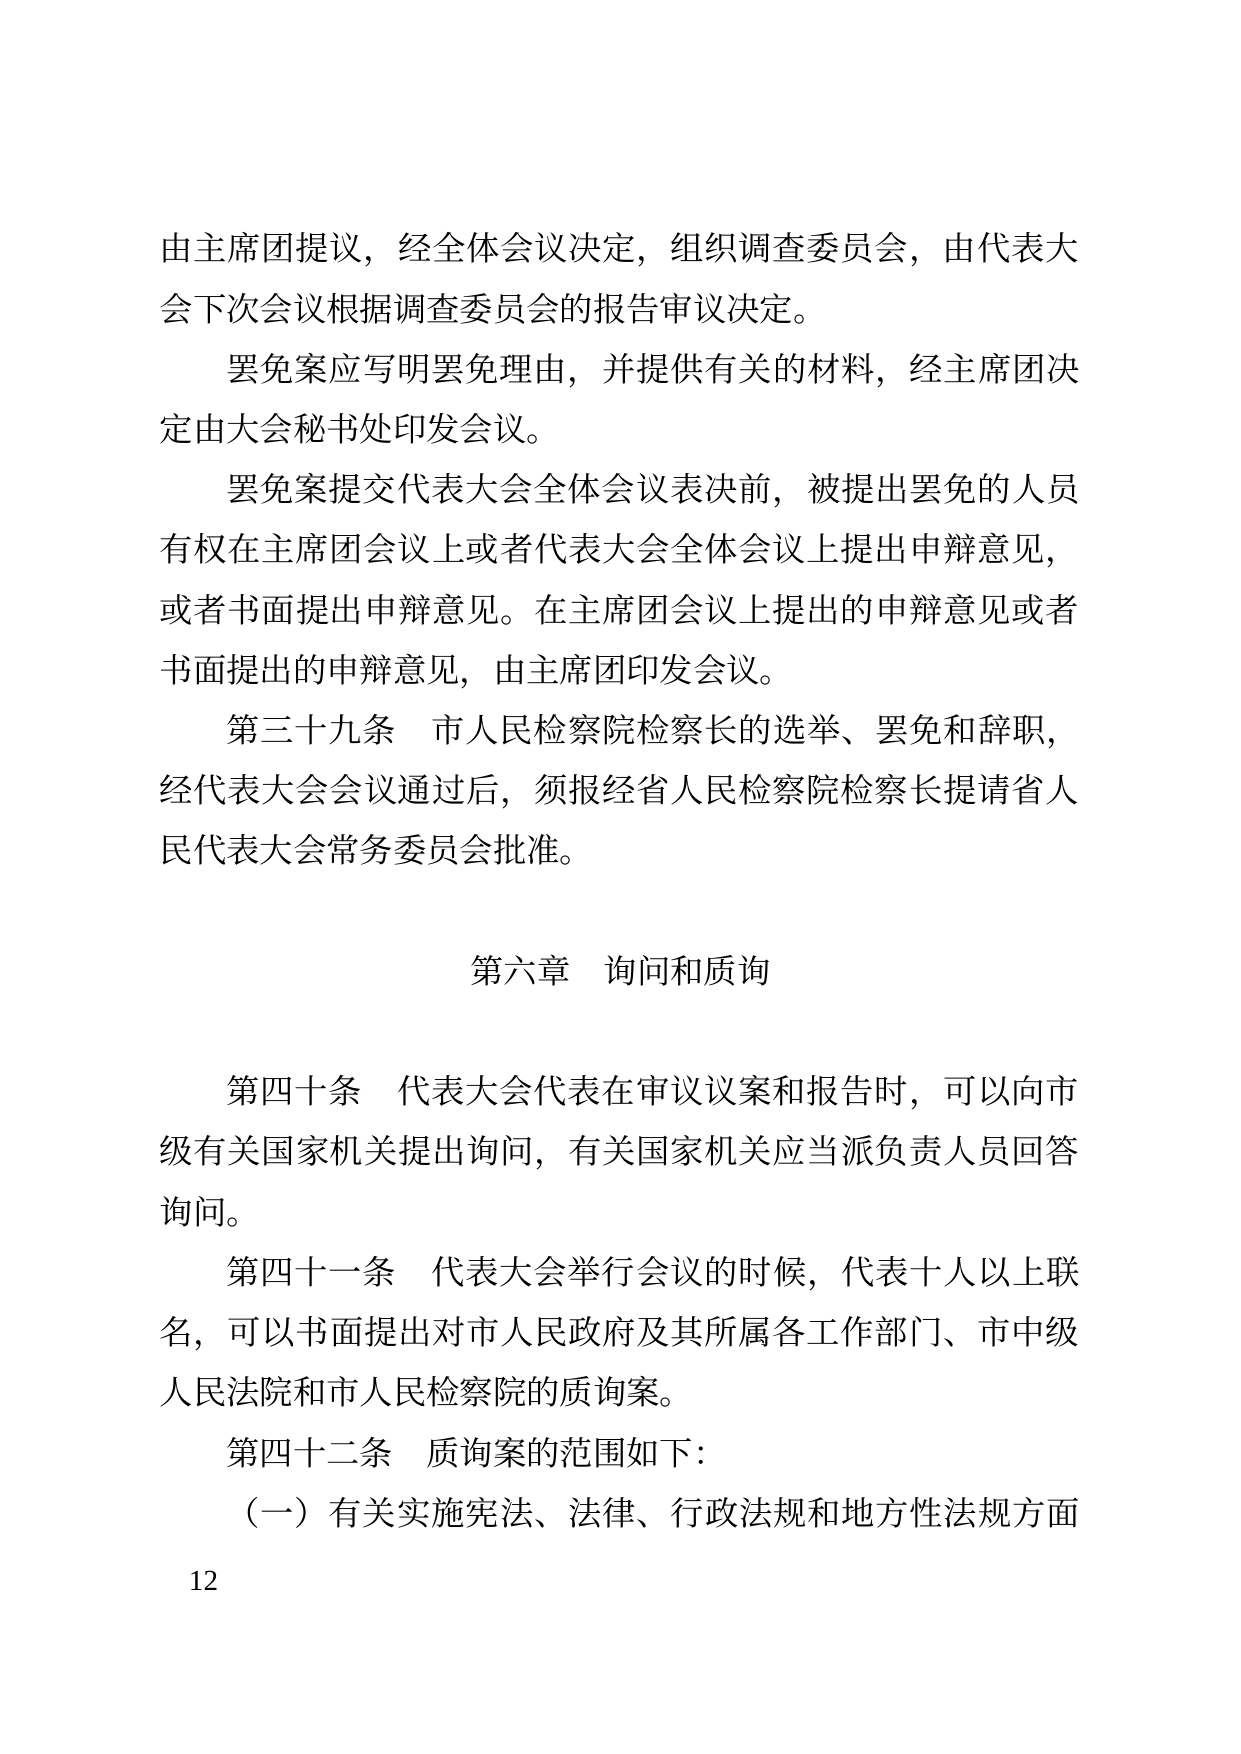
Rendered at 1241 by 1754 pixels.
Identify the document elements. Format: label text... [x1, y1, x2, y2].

text 第六章 询问和质询 [159, 935, 1081, 995]
text 罢免案应写明罢免理由，并提供有关的材料，经主席团决定由大会秘书处印发会议。 [159, 333, 1081, 453]
text 第四十二条 质询案的范围如下： [159, 1417, 1081, 1477]
text 第三十九条 市人民检察院检察长的选举、罢免和辞职，经代表大会会议通过后，须报经省人民检察院检察长提请省人民代表大会常务委员会批准。 [159, 694, 1081, 875]
text 第四十一条 代表大会举行会议的时候，代表十人以上联名，可以书面提出对市人民政府及其所属各工作部门、市中级人民法院和市人民检察院的质询案。 [159, 1236, 1081, 1417]
text 罢免案提交代表大会全体会议表决前，被提出罢免的人员有权在主席团会议上或者代表大会全体会议上提出申辩意见，或者书面提出申辩意见。在主席团会议上提出的申辩意见或者书面提出的申辩意见，由主席团印发会议。 [159, 453, 1081, 694]
text 第四十条 代表大会代表在审议议案和报告时，可以向市级有关国家机关提出询问，有关国家机关应当派负责人员回答询问。 [159, 1056, 1081, 1236]
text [159, 1477, 1081, 1537]
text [159, 213, 1081, 333]
